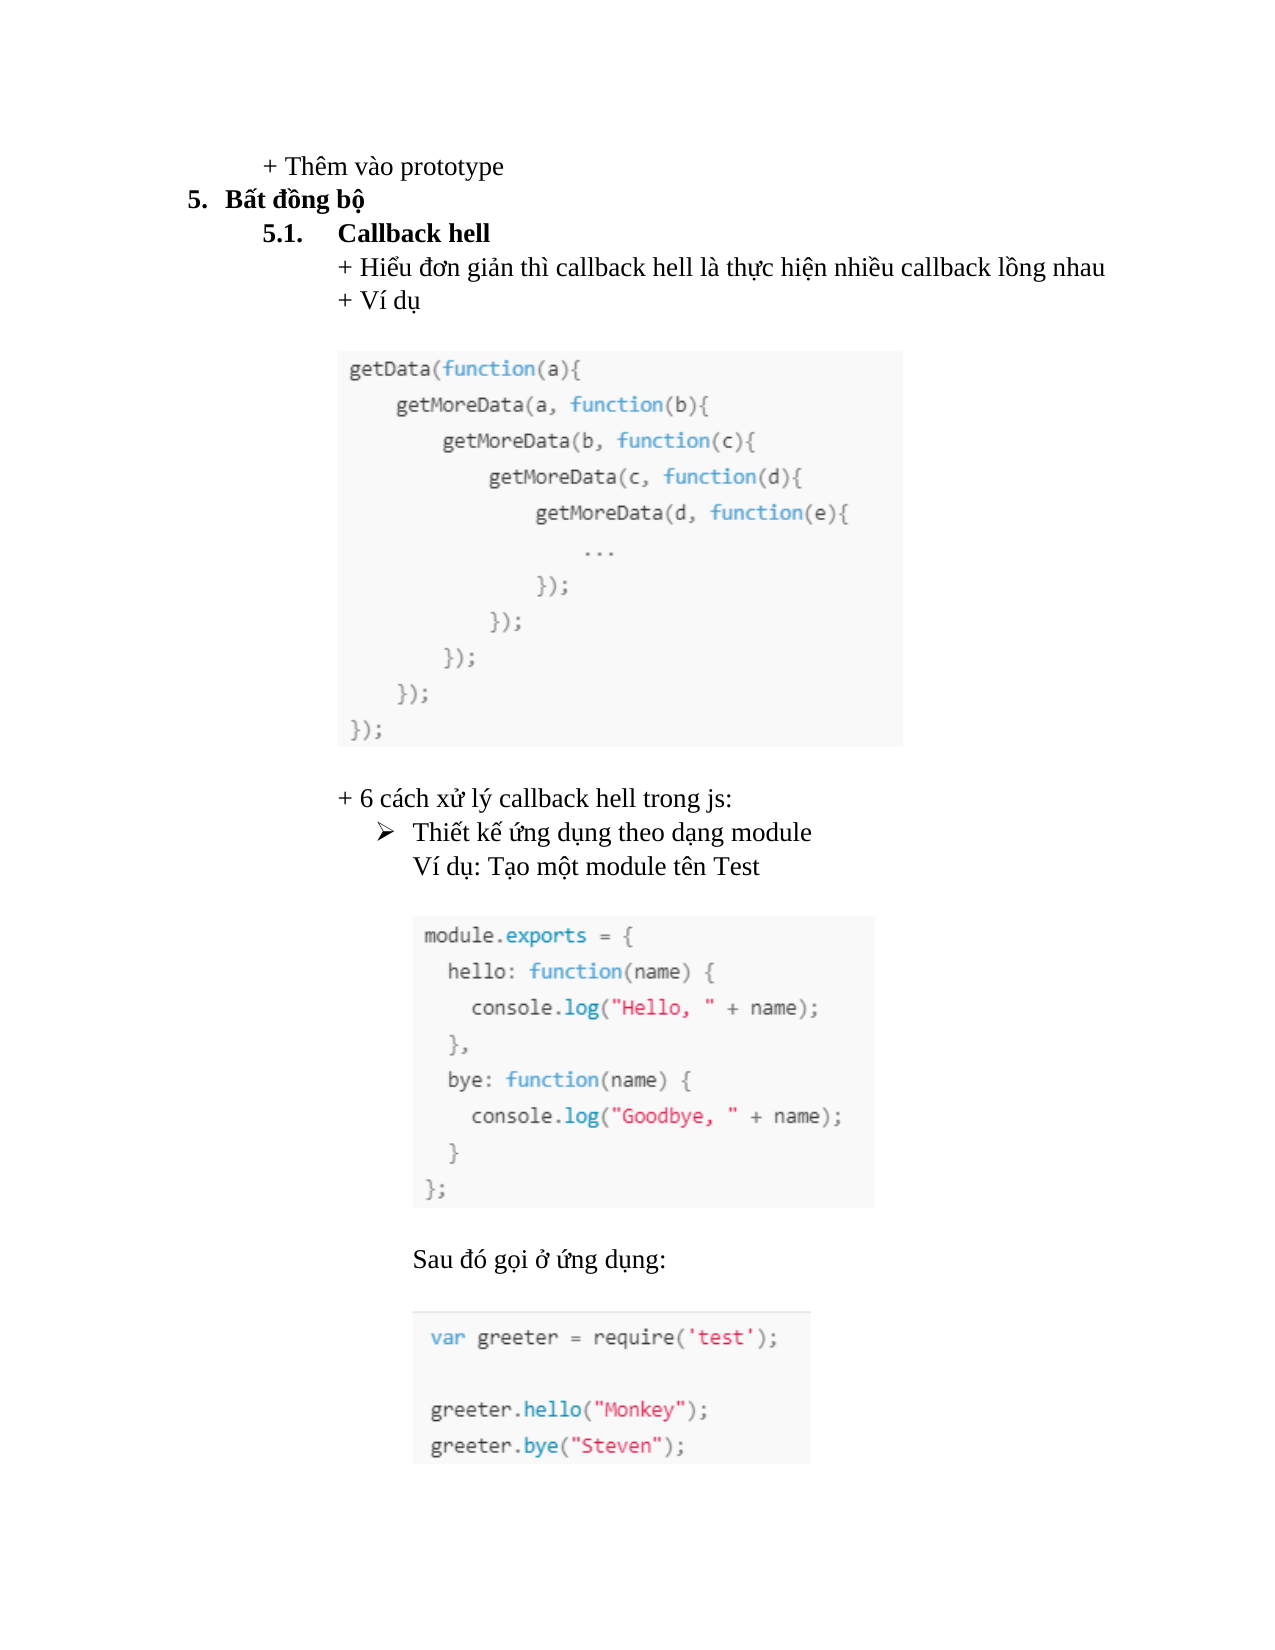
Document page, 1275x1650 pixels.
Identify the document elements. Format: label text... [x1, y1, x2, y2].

list + Thêm vào prototype [262, 150, 1125, 181]
picture [412, 916, 876, 1208]
list Thiết kế ứng dụng theo dạng module [375, 816, 1125, 847]
list Callback hell [262, 217, 1125, 248]
list Ví dụ: Tạo một module tên Test [412, 850, 1125, 881]
list + Ví dụ [337, 284, 1125, 315]
list + Hiểu đơn giản thì callback hell là thực hiện nhiều callback lồng nhau [337, 251, 1125, 282]
picture [412, 1310, 811, 1464]
list Sau đó gọi ở ứng dụng: [412, 1243, 1125, 1274]
list Bất đồng bộ [187, 183, 1125, 215]
picture [337, 351, 904, 747]
list + 6 cách xử lý callback hell trong js: [337, 782, 1125, 814]
